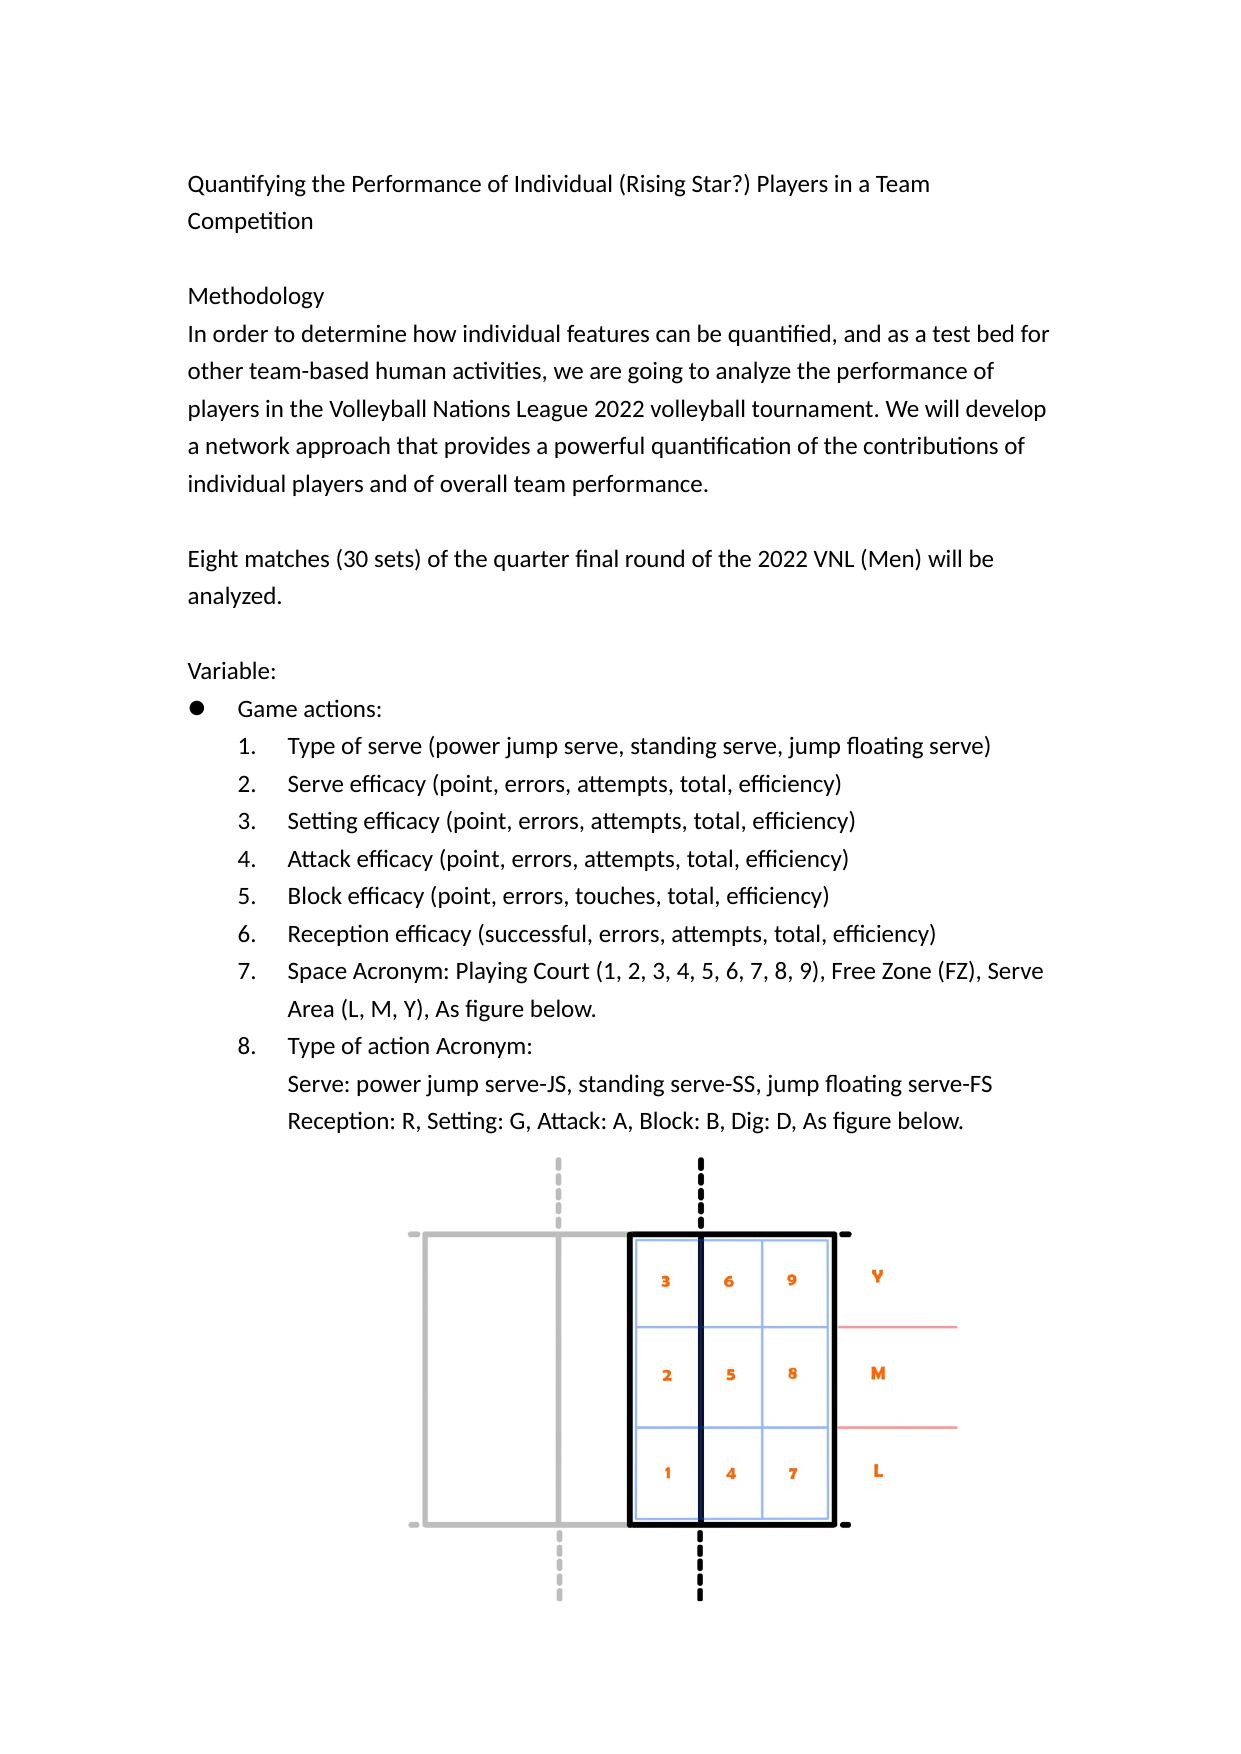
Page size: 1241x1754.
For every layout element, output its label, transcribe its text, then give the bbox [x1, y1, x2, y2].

text In order to determine how individual features can be quantified, and as a test bed for other team-based human activities, we are going to analyze the performance of players in the Volleyball Nations League 2022 volleyball tournament. We will develop a network approach that provides a powerful quantification of the contributions of individual players and of overall team performance. [187, 314, 1053, 502]
list Reception: R, Setting: G, Attack: A, Block: B, Dig: D, As figure below. [287, 1102, 1053, 1139]
list Serve efficacy (point, errors, attempts, total, efficiency) [237, 764, 1053, 802]
text Variable: [187, 652, 1053, 689]
text Methodology [187, 277, 1053, 314]
list Type of action Acronym: [237, 1027, 1053, 1064]
list Serve: power jump serve-JS, standing serve-SS, jump floating serve-FS [287, 1064, 1053, 1102]
picture [315, 1153, 958, 1608]
list Game actions: [187, 689, 1053, 727]
list Attack efficacy (point, errors, attempts, total, efficiency) [237, 839, 1053, 877]
list Space Acronym: Playing Court (1, 2, 3, 4, 5, 6, 7, 8, 9), Free Zone (FZ), Serve Area (L, M, Y), As figure below. [237, 952, 1053, 1027]
list Block efficacy (point, errors, touches, total, efficiency) [237, 877, 1053, 914]
list Type of serve (power jump serve, standing serve, jump floating serve) [237, 727, 1053, 764]
list Setting efficacy (point, errors, attempts, total, efficiency) [237, 802, 1053, 839]
list Reception efficacy (successful, errors, attempts, total, efficiency) [237, 914, 1053, 952]
text Eight matches (30 sets) of the quarter final round of the 2022 VNL (Men) will be analyzed. [187, 539, 1053, 614]
text Quantifying the Performance of Individual (Rising Star?) Players in a Team Competition [187, 164, 1053, 277]
